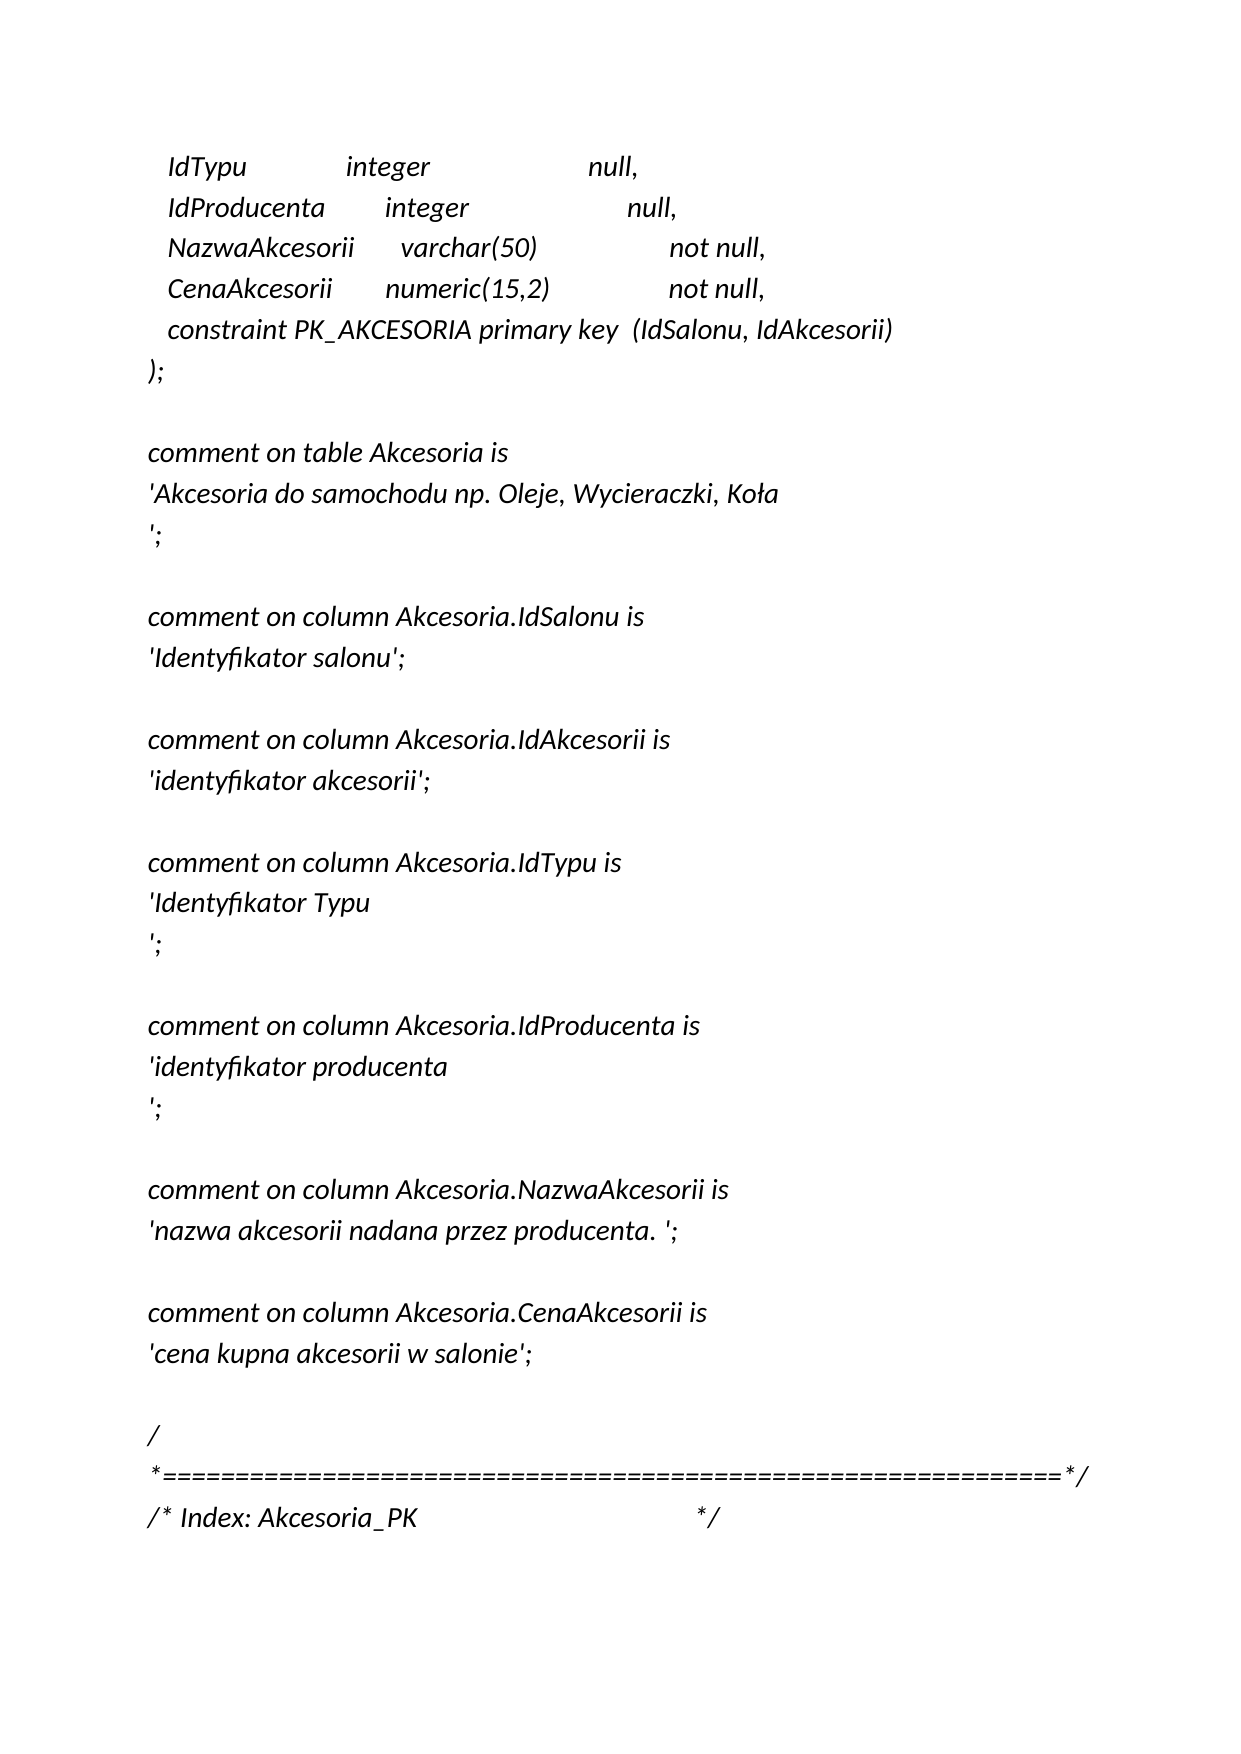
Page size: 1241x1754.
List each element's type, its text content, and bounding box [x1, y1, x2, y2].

text 'Identyfikator salonu'; [148, 639, 1092, 674]
text '; [148, 1089, 1092, 1125]
text CenaAkcesorii numeric(15,2) not null, [148, 271, 1092, 306]
text comment on column Akcesoria.NazwaAkcesorii is [148, 1171, 1092, 1207]
text comment on table Akcesoria is [148, 434, 1092, 470]
text 'nazwa akcesorii nadana przez producenta. '; [148, 1212, 1092, 1248]
text comment on column Akcesoria.IdSalonu is [148, 598, 1092, 634]
text comment on column Akcesoria.IdAkcesorii is [148, 721, 1092, 756]
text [148, 1417, 1092, 1493]
text 'identyfikator producenta [148, 1048, 1092, 1084]
text 'cena kupna akcesorii w salonie'; [148, 1335, 1092, 1371]
text comment on column Akcesoria.IdProducenta is [148, 1007, 1092, 1043]
text constraint PK_AKCESORIA primary key (IdSalonu, IdAkcesorii) [148, 311, 1092, 347]
text comment on column Akcesoria.CenaAkcesorii is [148, 1294, 1092, 1329]
text 'identyfikator akcesorii'; [148, 762, 1092, 797]
text NazwaAkcesorii varchar(50) not null, [148, 229, 1092, 265]
text '; [148, 516, 1092, 552]
text IdProducenta integer null, [148, 189, 1092, 224]
text 'Identyfikator Typu [148, 884, 1092, 920]
text /* Index: Akcesoria_PK */ [148, 1499, 1092, 1534]
text ); [148, 352, 1092, 388]
text comment on column Akcesoria.IdTypu is [148, 844, 1092, 879]
text 'Akcesoria do samochodu np. Oleje, Wycieraczki, Koła [148, 475, 1092, 511]
text '; [148, 926, 1092, 961]
text IdTypu integer null, [148, 148, 1092, 183]
